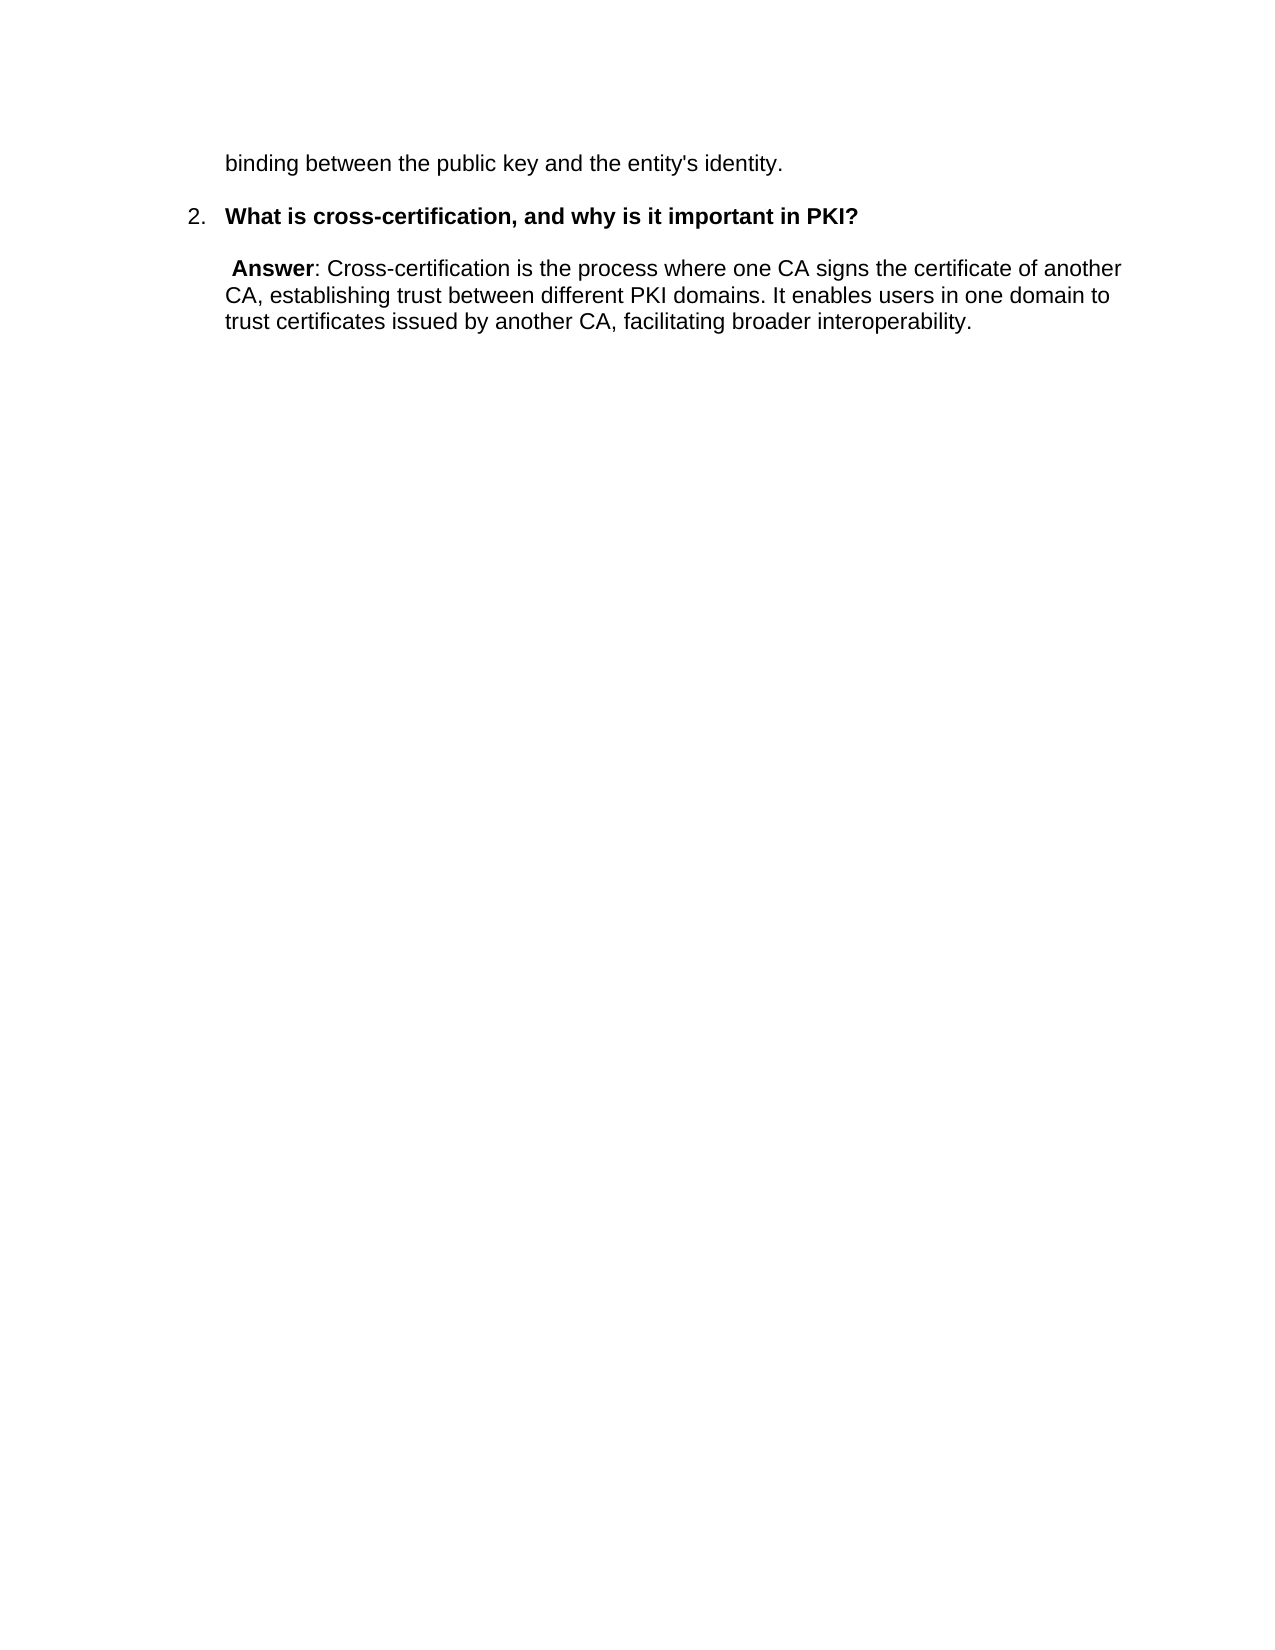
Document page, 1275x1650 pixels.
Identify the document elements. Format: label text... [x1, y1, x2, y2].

list What is cross-certification, and why is it important in PKI? Answer: Cross-certification is the process where one CA signs the certificate of another CA, establishing trust between different PKI domains. It enables users in one domain to trust certificates issued by another CA, facilitating broader interoperability. [187, 203, 1125, 361]
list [187, 150, 1125, 203]
